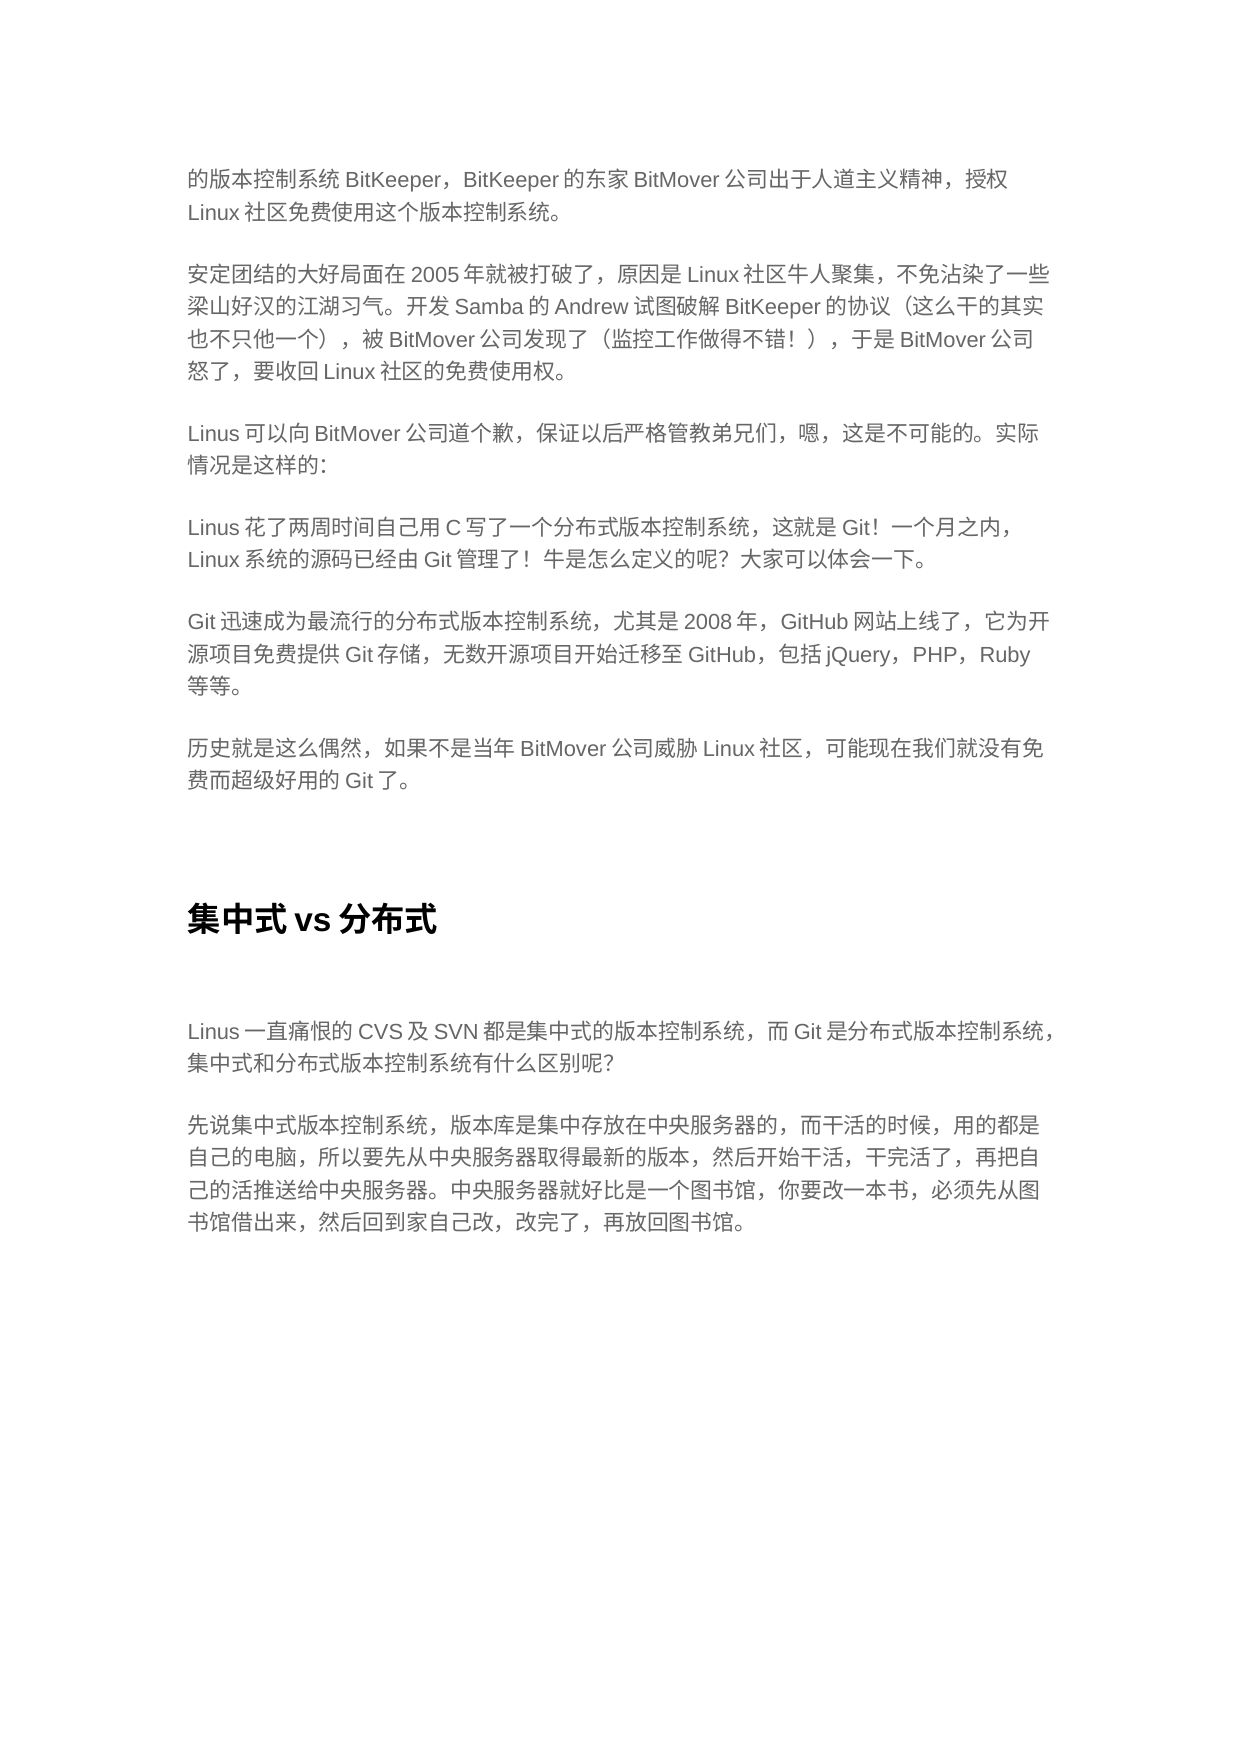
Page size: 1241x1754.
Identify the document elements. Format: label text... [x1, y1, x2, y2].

text 历史就是这么偶然，如果不是当年BitMover公司威胁Linux社区，可能现在我们就没有免费而超级好用的Git了。 [187, 730, 1053, 795]
text 安定团结的大好局面在2005年就被打破了，原因是Linux社区牛人聚集，不免沾染了一些梁山好汉的江湖习气。开发Samba的Andrew试图破解BitKeeper的协议（这么干的其实也不只他一个），被BitMover公司发现了（监控工作做得不错！），于是BitMover公司怒了，要收回Linux社区的免费使用权。 [187, 256, 1053, 386]
text 先说集中式版本控制系统，版本库是集中存放在中央服务器的，而干活的时候，用的都是自己的电脑，所以要先从中央服务器取得最新的版本，然后开始干活，干完活了，再把自己的活推送给中央服务器。中央服务器就好比是一个图书馆，你要改一本书，必须先从图书馆借出来，然后回到家自己改，改完了，再放回图书馆。 [187, 1107, 1053, 1237]
text Linus可以向BitMover公司道个歉，保证以后严格管教弟兄们，嗯，这是不可能的。实际情况是这样的： [187, 415, 1053, 480]
text Git迅速成为最流行的分布式版本控制系统，尤其是2008年，GitHub网站上线了，它为开源项目免费提供Git存储，无数开源项目开始迁移至GitHub，包括jQuery，PHP，Ruby等等。 [187, 604, 1053, 701]
subtitle 集中式vs分布式 [187, 884, 1053, 949]
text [187, 162, 1053, 227]
text Linus一直痛恨的CVS及SVN都是集中式的版本控制系统，而Git是分布式版本控制系统，集中式和分布式版本控制系统有什么区别呢？ [187, 1013, 1053, 1078]
text Linus花了两周时间自己用C写了一个分布式版本控制系统，这就是Git！一个月之内，Linux系统的源码已经由Git管理了！牛是怎么定义的呢？大家可以体会一下。 [187, 509, 1053, 574]
